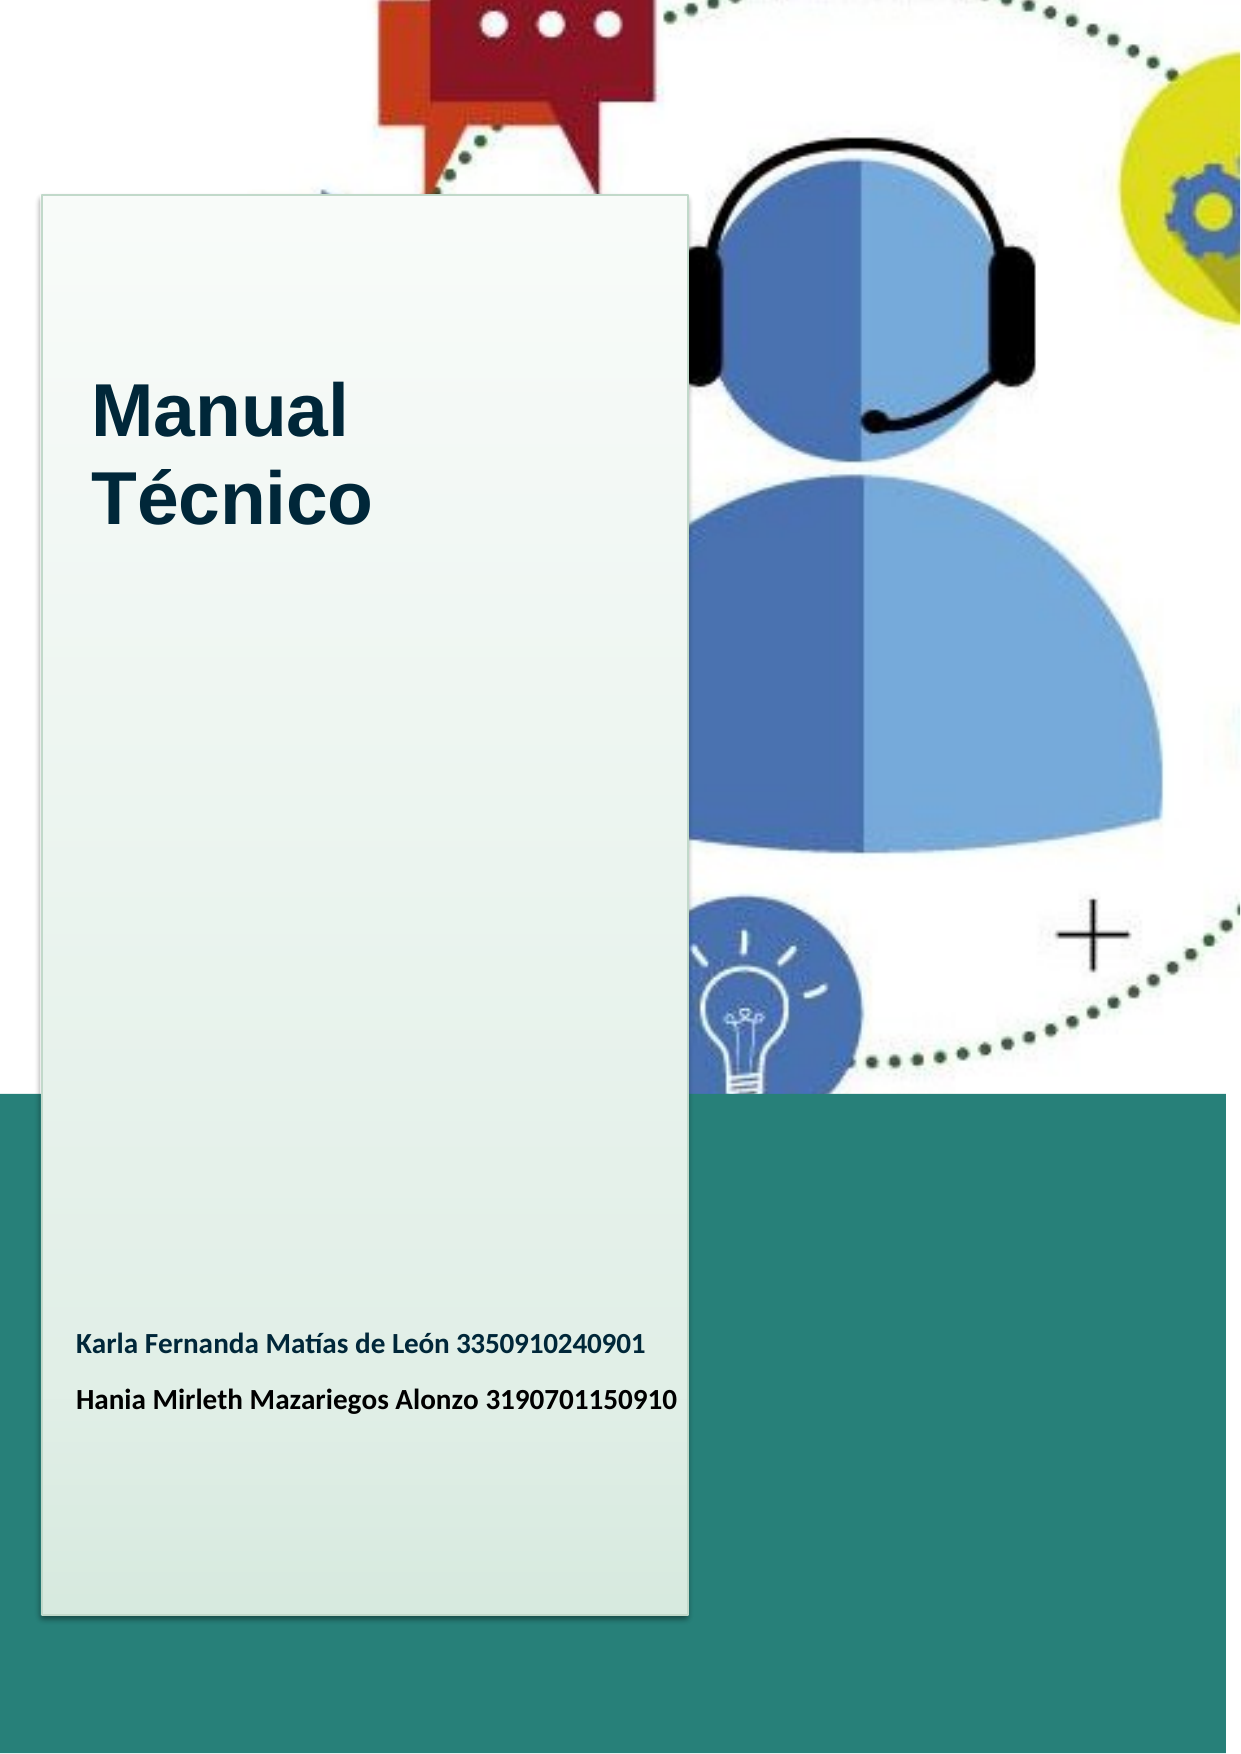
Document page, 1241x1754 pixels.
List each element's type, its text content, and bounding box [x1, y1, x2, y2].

picture [0, 0, 1241, 1628]
table_cell Karla Fernanda Matías de León 3350910240901 Hania Mirleth Mazariegos Alonzo 3190701150910 [75, 1305, 766, 1416]
table_cell [75, 588, 766, 1305]
picture [43, 196, 687, 1614]
table_header Manual Técnico [75, 370, 766, 588]
